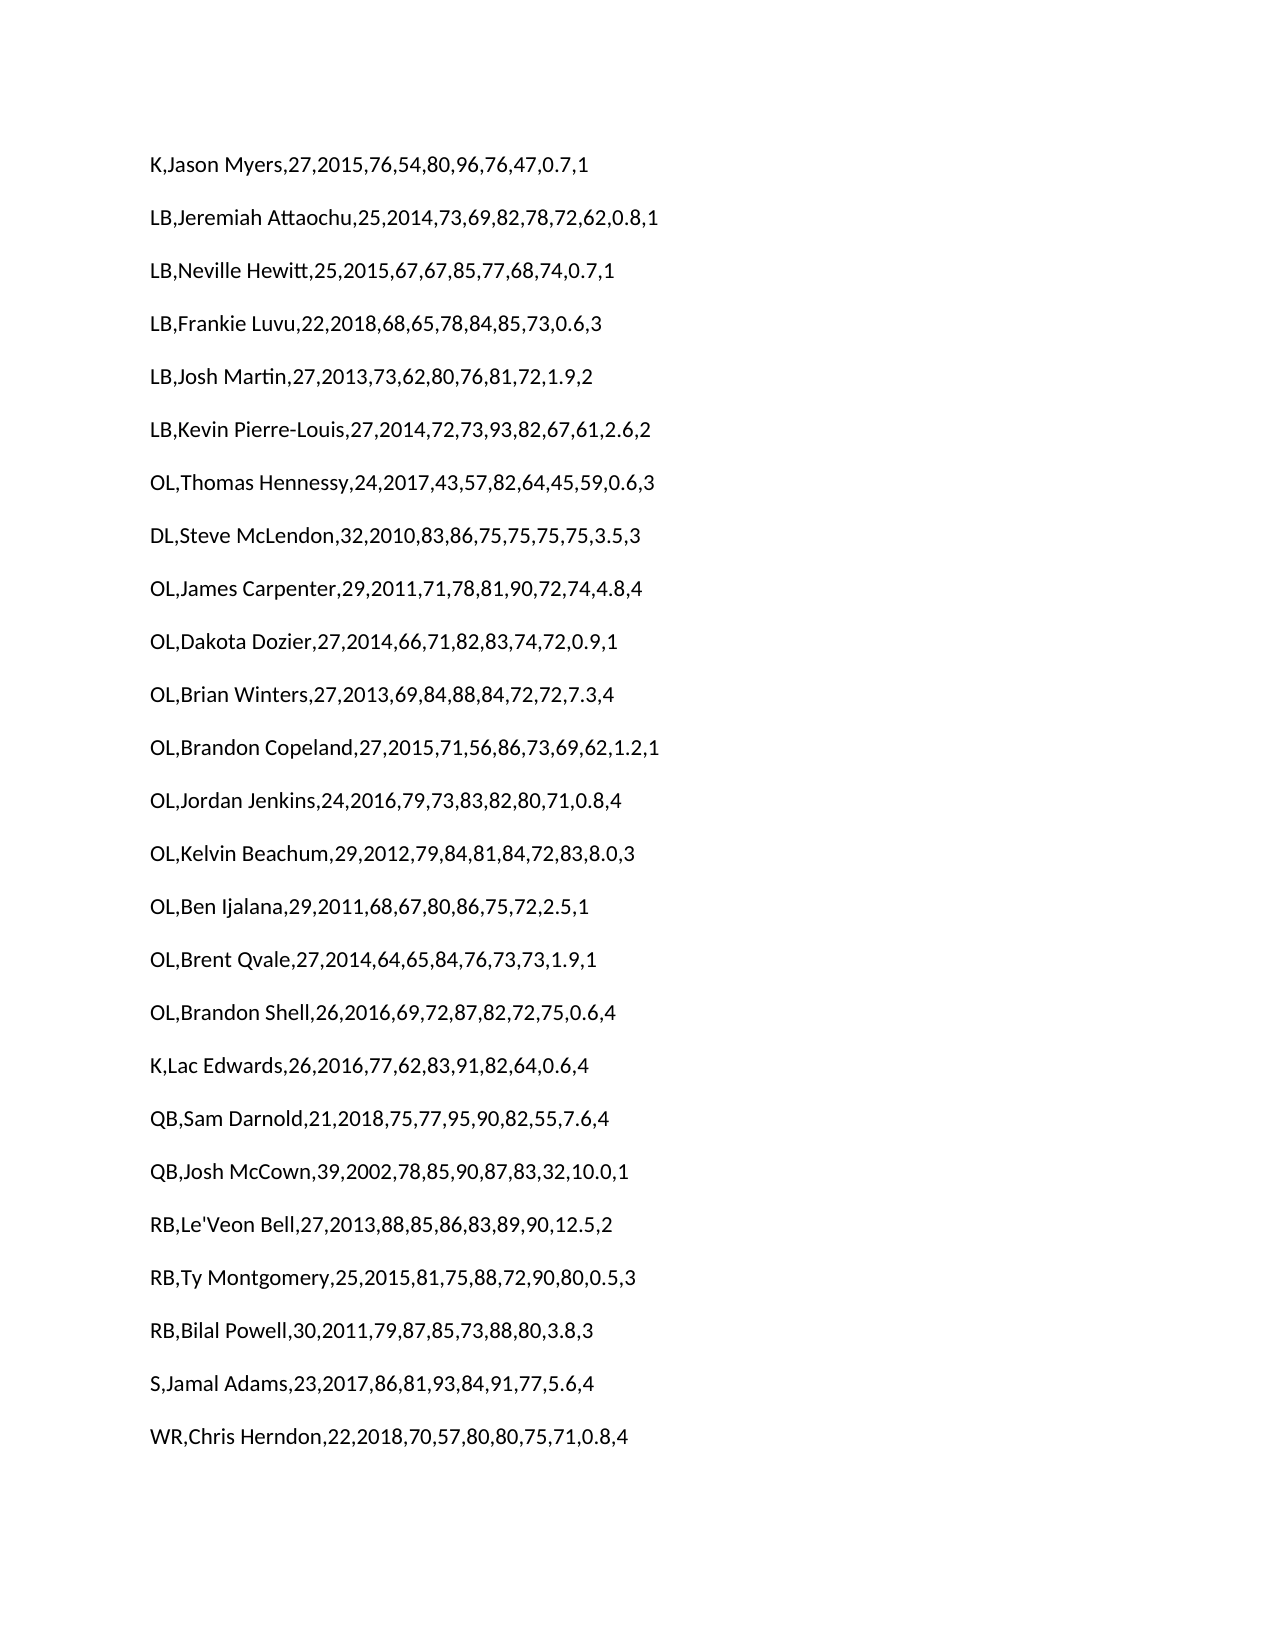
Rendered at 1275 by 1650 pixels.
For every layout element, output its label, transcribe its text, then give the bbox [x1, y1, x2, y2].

text K,Lac Edwards,26,2016,77,62,83,91,82,64,0.6,4 [150, 1051, 1125, 1079]
text OL,Brandon Shell,26,2016,69,72,87,82,72,75,0.6,4 [150, 998, 1125, 1026]
text LB,Josh Martin,27,2013,73,62,80,76,81,72,1.9,2 [150, 362, 1125, 390]
text QB,Sam Darnold,21,2018,75,77,95,90,82,55,7.6,4 [150, 1104, 1125, 1132]
text K,Jason Myers,27,2015,76,54,80,96,76,47,0.7,1 [150, 150, 1125, 178]
text RB,Le'Veon Bell,27,2013,88,85,86,83,89,90,12.5,2 [150, 1210, 1125, 1238]
text OL,James Carpenter,29,2011,71,78,81,90,72,74,4.8,4 [150, 574, 1125, 602]
text WR,Chris Herndon,22,2018,70,57,80,80,75,71,0.8,4 [150, 1422, 1125, 1451]
text S,Jamal Adams,23,2017,86,81,93,84,91,77,5.6,4 [150, 1369, 1125, 1397]
text LB,Jeremiah Attaochu,25,2014,73,69,82,78,72,62,0.8,1 [150, 203, 1125, 231]
text QB,Josh McCown,39,2002,78,85,90,87,83,32,10.0,1 [150, 1157, 1125, 1185]
text RB,Ty Montgomery,25,2015,81,75,88,72,90,80,0.5,3 [150, 1263, 1125, 1291]
text DL,Steve McLendon,32,2010,83,86,75,75,75,75,3.5,3 [150, 521, 1125, 549]
text RB,Bilal Powell,30,2011,79,87,85,73,88,80,3.8,3 [150, 1316, 1125, 1344]
text OL,Kelvin Beachum,29,2012,79,84,81,84,72,83,8.0,3 [150, 839, 1125, 867]
text LB,Kevin Pierre-Louis,27,2014,72,73,93,82,67,61,2.6,2 [150, 415, 1125, 443]
text LB,Frankie Luvu,22,2018,68,65,78,84,85,73,0.6,3 [150, 309, 1125, 337]
text OL,Ben Ijalana,29,2011,68,67,80,86,75,72,2.5,1 [150, 892, 1125, 920]
text LB,Neville Hewitt,25,2015,67,67,85,77,68,74,0.7,1 [150, 256, 1125, 284]
text OL,Thomas Hennessy,24,2017,43,57,82,64,45,59,0.6,3 [150, 468, 1125, 496]
text OL,Brent Qvale,27,2014,64,65,84,76,73,73,1.9,1 [150, 945, 1125, 973]
text OL,Jordan Jenkins,24,2016,79,73,83,82,80,71,0.8,4 [150, 786, 1125, 814]
text OL,Brian Winters,27,2013,69,84,88,84,72,72,7.3,4 [150, 680, 1125, 708]
text OL,Brandon Copeland,27,2015,71,56,86,73,69,62,1.2,1 [150, 733, 1125, 761]
text OL,Dakota Dozier,27,2014,66,71,82,83,74,72,0.9,1 [150, 627, 1125, 655]
